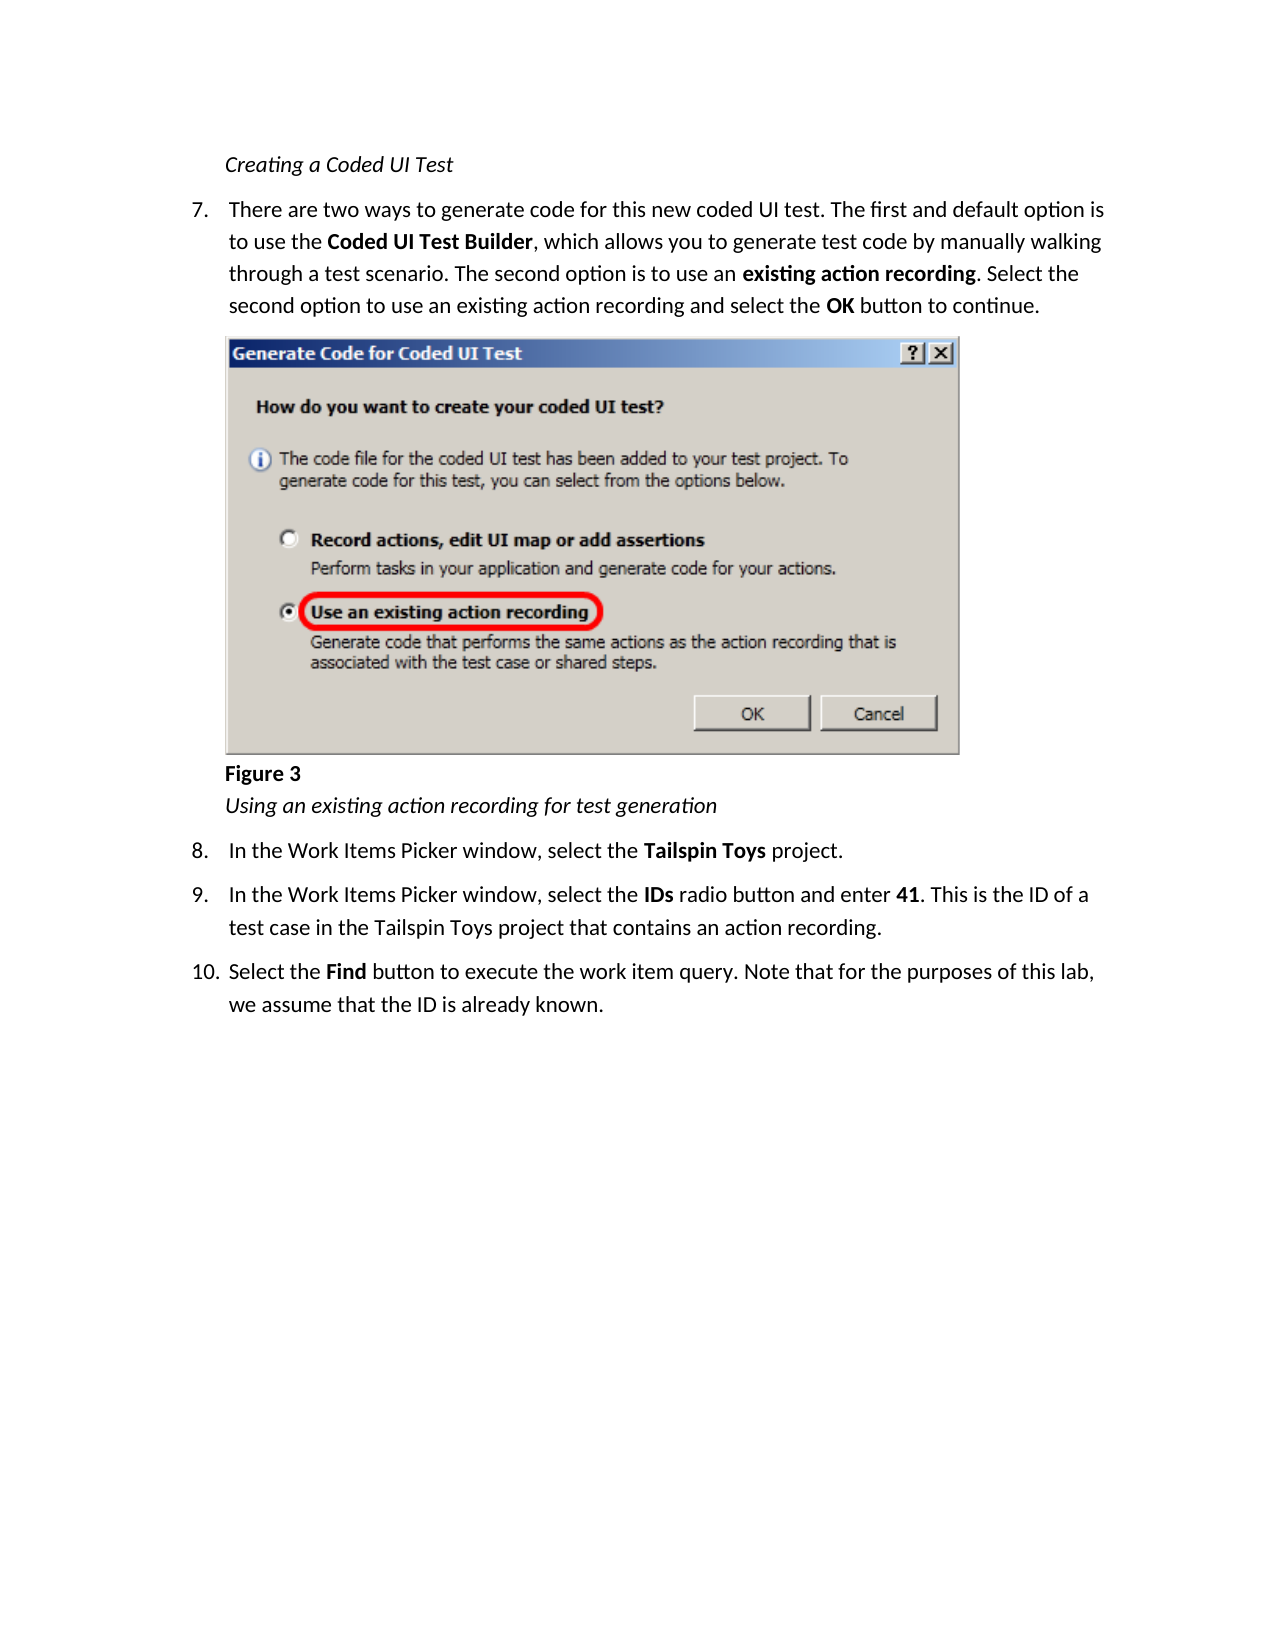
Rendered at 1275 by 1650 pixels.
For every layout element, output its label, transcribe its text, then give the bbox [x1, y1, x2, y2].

list In the Work Items Picker window, select the Tailspin Toys project. [191, 836, 1125, 864]
list In the Work Items Picker window, select the IDs radio button and enter 41. This is the ID of a test case in the Tailspin Toys project that contains an action recording. [191, 881, 1125, 941]
picture [225, 336, 960, 755]
list There are two ways to generate code for this new coded UI test. The first and default option is to use the Coded UI Test Builder, which allows you to generate test code by manually walking through a test scenario. The second option is to use an existing action recording. Select the second option to use an existing action recording and select the OK button to continue. [191, 195, 1125, 319]
text Using an existing action recording for test generation [225, 791, 1125, 819]
text Creating a Coded UI Test [225, 150, 1125, 178]
list Select the Find button to execute the work item query. Note that for the purposes of this lab, we assume that the ID is already known. [191, 957, 1125, 1018]
text Figure 3 [225, 759, 1125, 787]
